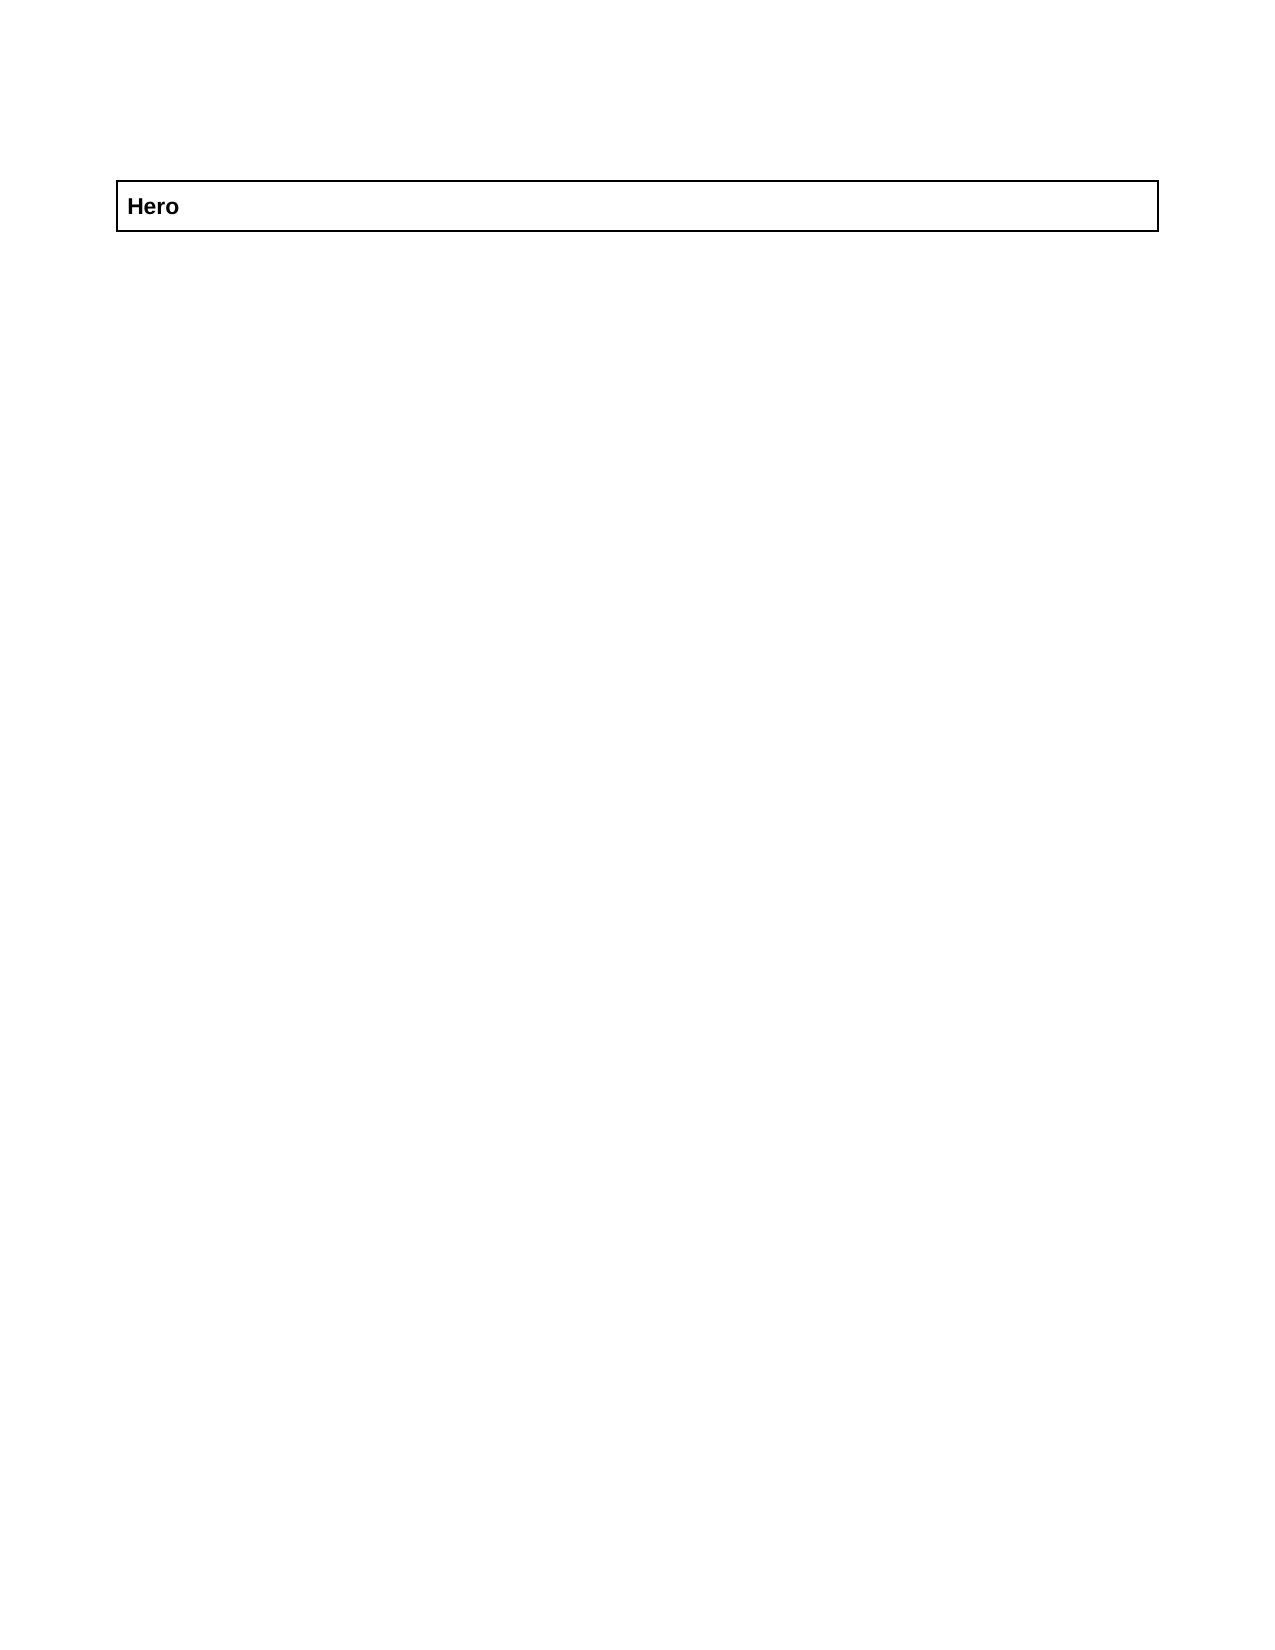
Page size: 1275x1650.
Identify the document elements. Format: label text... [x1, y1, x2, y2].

table_header Hero [118, 182, 1157, 229]
